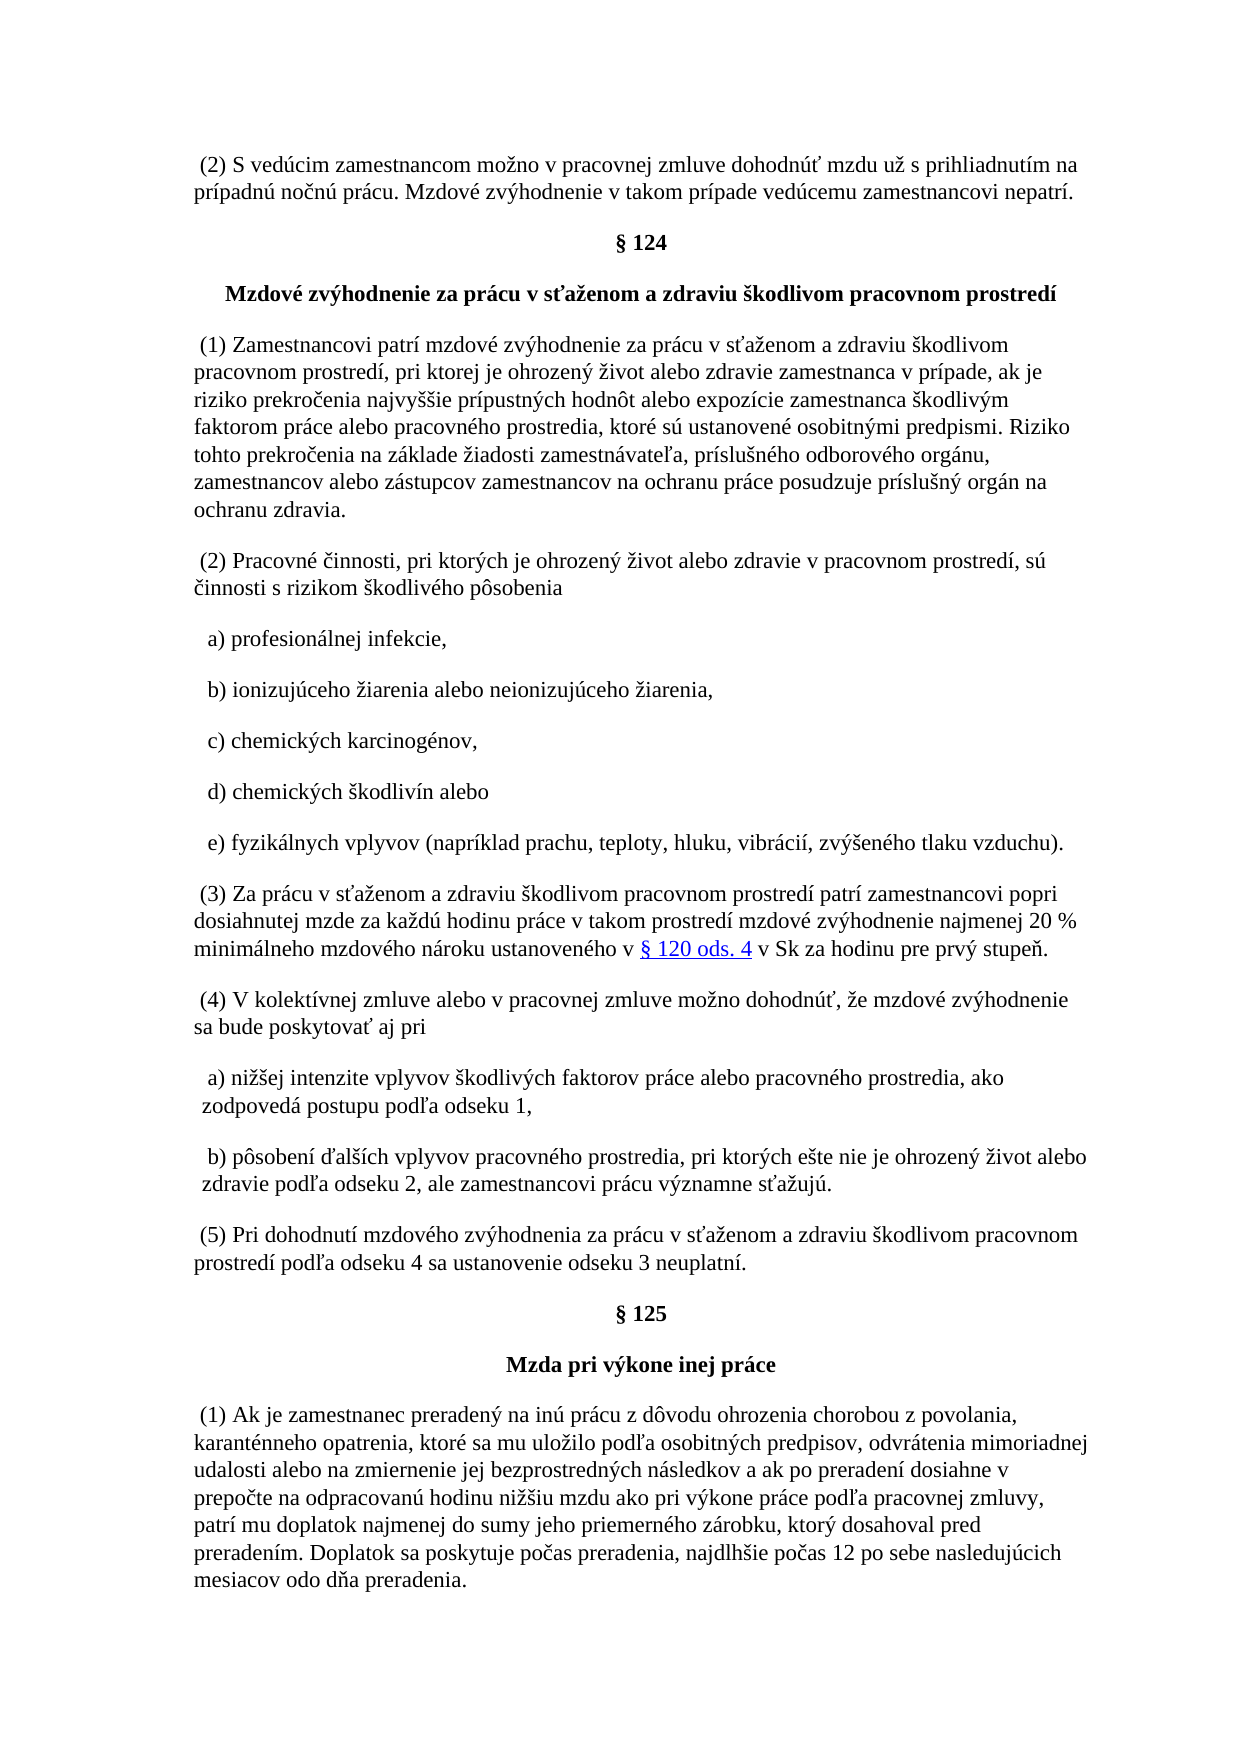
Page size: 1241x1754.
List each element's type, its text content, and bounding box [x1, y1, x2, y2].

text d) chemických škodlivín alebo [202, 777, 1090, 805]
text b) pôsobení ďalších vplyvov pracovného prostredia, pri ktorých ešte nie je ohrozený život alebo zdravie podľa odseku 2, ale zamestnancovi prácu významne sťažujú. [202, 1142, 1090, 1197]
text (3) Za prácu v sťaženom a zdraviu škodlivom pracovnom prostredí patrí zamestnancovi popri dosiahnutej mzde za každú hodinu práce v takom prostredí mzdové zvýhodnenie najmenej 20 % minimálneho mzdového nároku ustanoveného v § 120 ods. 4 v Sk za hodinu pre prvý stupeň. [194, 879, 1090, 962]
text Mzdové zvýhodnenie za prácu v sťaženom a zdraviu škodlivom pracovnom prostredí [186, 279, 1090, 307]
text a) profesionálnej infekcie, [202, 625, 1090, 652]
text (4) V kolektívnej zmluve alebo v pracovnej zmluve možno dohodnúť, že mzdové zvýhodnenie sa bude poskytovať aj pri [194, 985, 1090, 1040]
text § 124 [186, 228, 1090, 256]
text b) ionizujúceho žiarenia alebo neionizujúceho žiarenia, [202, 676, 1090, 703]
text e) fyzikálnych vplyvov (napríklad prachu, teploty, hluku, vibrácií, zvýšeného tlaku vzduchu). [202, 828, 1090, 856]
text a) nižšej intenzite vplyvov škodlivých faktorov práce alebo pracovného prostredia, ako zodpovedá postupu podľa odseku 1, [202, 1064, 1090, 1119]
text c) chemických karcinogénov, [202, 727, 1090, 754]
text (2) S vedúcim zamestnancom možno v pracovnej zmluve dohodnúť mzdu už s prihliadnutím na prípadnú nočnú prácu. Mzdové zvýhodnenie v takom prípade vedúcemu zamestnancovi nepatrí. [194, 150, 1090, 205]
text § 125 [186, 1299, 1090, 1327]
text Mzda pri výkone inej práce [186, 1350, 1090, 1377]
text (2) Pracovné činnosti, pri ktorých je ohrozený život alebo zdravie v pracovnom prostredí, sú činnosti s rizikom škodlivého pôsobenia [194, 546, 1090, 601]
text (5) Pri dohodnutí mzdového zvýhodnenia za prácu v sťaženom a zdraviu škodlivom pracovnom prostredí podľa odseku 4 sa ustanovenie odseku 3 neuplatní. [194, 1221, 1090, 1276]
text (1) Ak je zamestnanec preradený na inú prácu z dôvodu ohrozenia chorobou z povolania, karanténneho opatrenia, ktoré sa mu uložilo podľa osobitných predpisov, odvrátenia mimoriadnej udalosti alebo na zmiernenie jej bezprostredných následkov a ak po preradení dosiahne v prepočte na odpracovanú hodinu nižšiu mzdu ako pri výkone práce podľa pracovnej zmluvy, patrí mu doplatok najmenej do sumy jeho priemerného zárobku, ktorý dosahoval pred preradením. Doplatok sa poskytuje počas preradenia, najdlhšie počas 12 po sebe nasledujúcich mesiacov odo dňa preradenia. [194, 1401, 1090, 1593]
text (1) Zamestnancovi patrí mzdové zvýhodnenie za prácu v sťaženom a zdraviu škodlivom pracovnom prostredí, pri ktorej je ohrozený život alebo zdravie zamestnanca v prípade, ak je riziko prekročenia najvyššie prípustných hodnôt alebo expozície zamestnanca škodlivým faktorom práce alebo pracovného prostredia, ktoré sú ustanovené osobitnými predpismi. Riziko tohto prekročenia na základe žiadosti zamestnávateľa, príslušného odborového orgánu, zamestnancov alebo zástupcov zamestnancov na ochranu práce posudzuje príslušný orgán na ochranu zdravia. [194, 330, 1090, 523]
